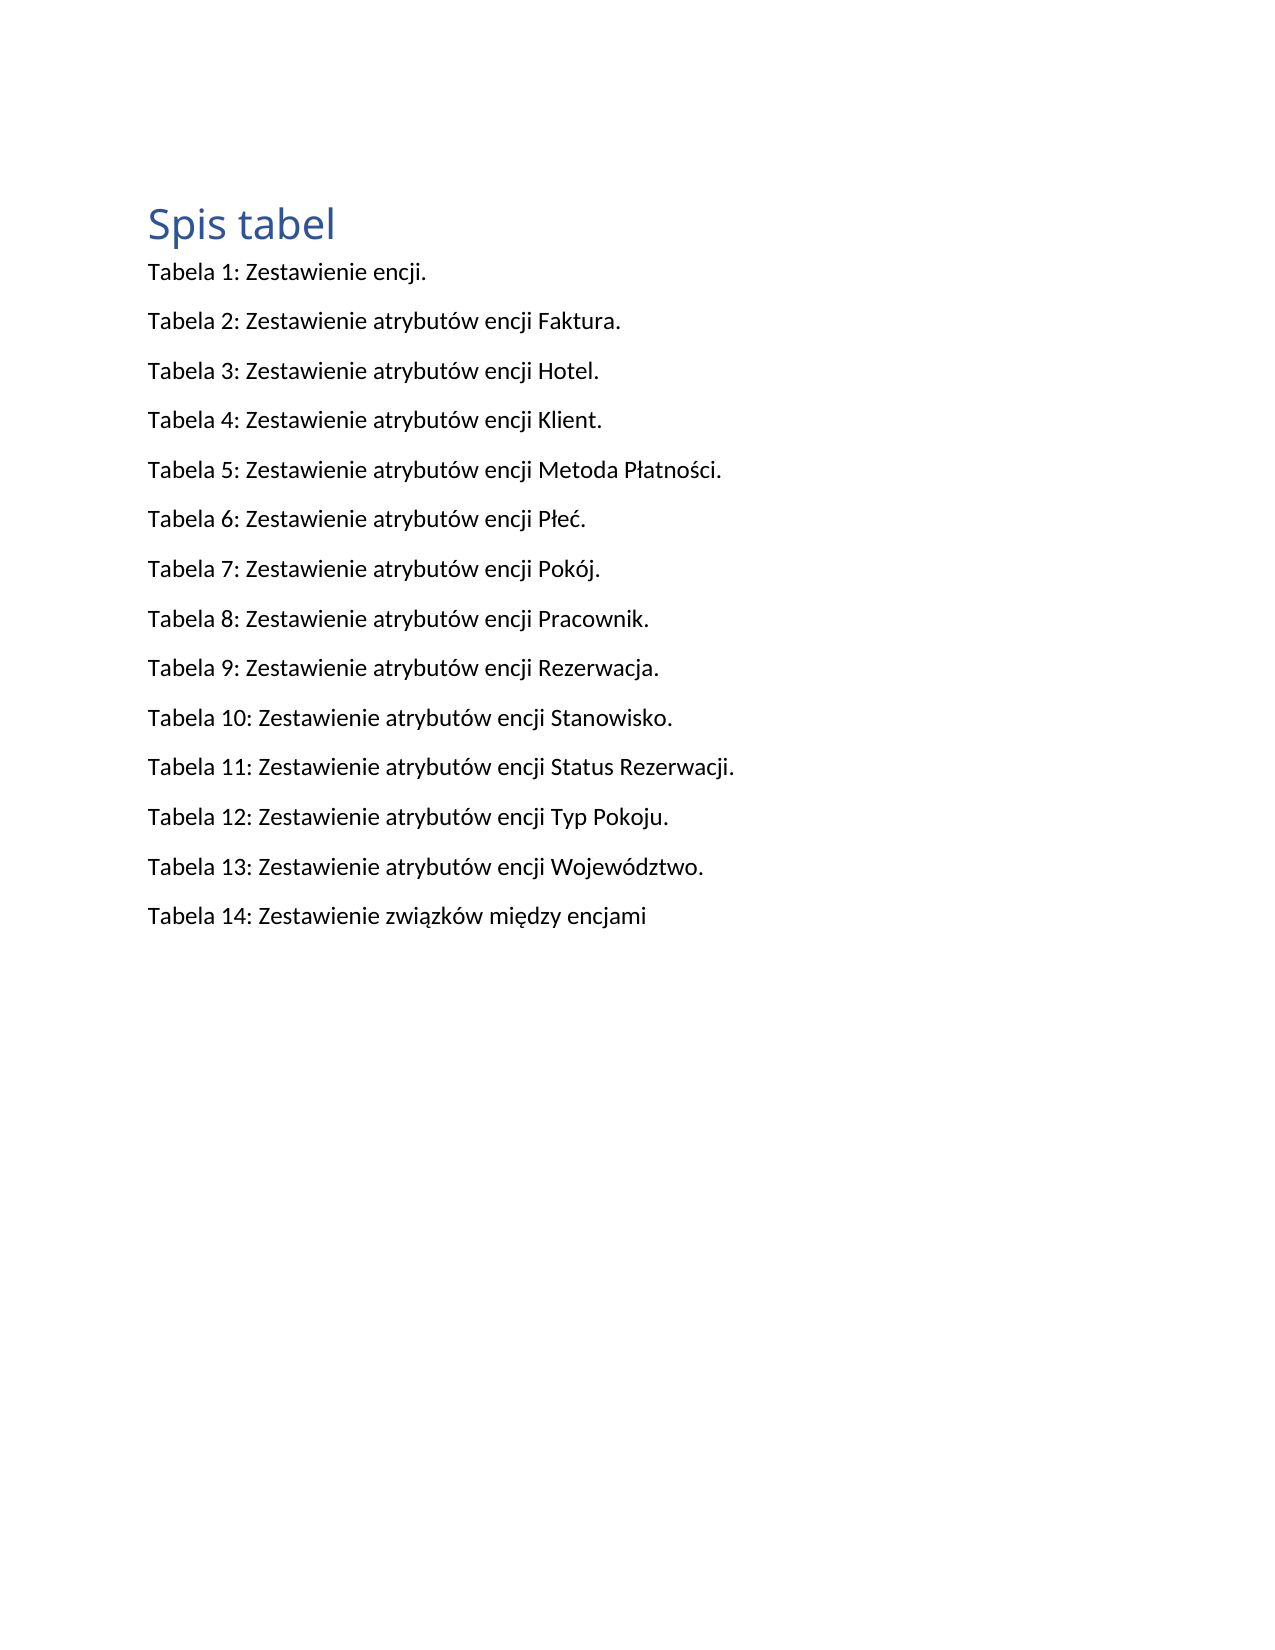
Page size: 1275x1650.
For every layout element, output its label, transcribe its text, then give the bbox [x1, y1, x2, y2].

text Tabela 11: Zestawienie atrybutów encji Status Rezerwacji. [148, 752, 1127, 782]
text Tabela 2: Zestawienie atrybutów encji Faktura. [148, 305, 1127, 336]
text Tabela 1: Zestawienie encji. [148, 256, 1127, 286]
text Tabela 4: Zestawienie atrybutów encji Klient. [148, 404, 1127, 435]
text Tabela 14: Zestawienie związków między encjami [148, 900, 1127, 931]
text Tabela 3: Zestawienie atrybutów encji Hotel. [148, 355, 1127, 385]
text Tabela 5: Zestawienie atrybutów encji Metoda Płatności. [148, 454, 1127, 484]
subtitle Spis tabel [148, 194, 1127, 251]
text Tabela 13: Zestawienie atrybutów encji Województwo. [148, 851, 1127, 881]
text Tabela 7: Zestawienie atrybutów encji Pokój. [148, 553, 1127, 584]
text Tabela 8: Zestawienie atrybutów encji Pracownik. [148, 603, 1127, 633]
text Tabela 9: Zestawienie atrybutów encji Rezerwacja. [148, 652, 1127, 683]
text Tabela 12: Zestawienie atrybutów encji Typ Pokoju. [148, 801, 1127, 832]
text Tabela 10: Zestawienie atrybutów encji Stanowisko. [148, 702, 1127, 732]
text Tabela 6: Zestawienie atrybutów encji Płeć. [148, 504, 1127, 534]
